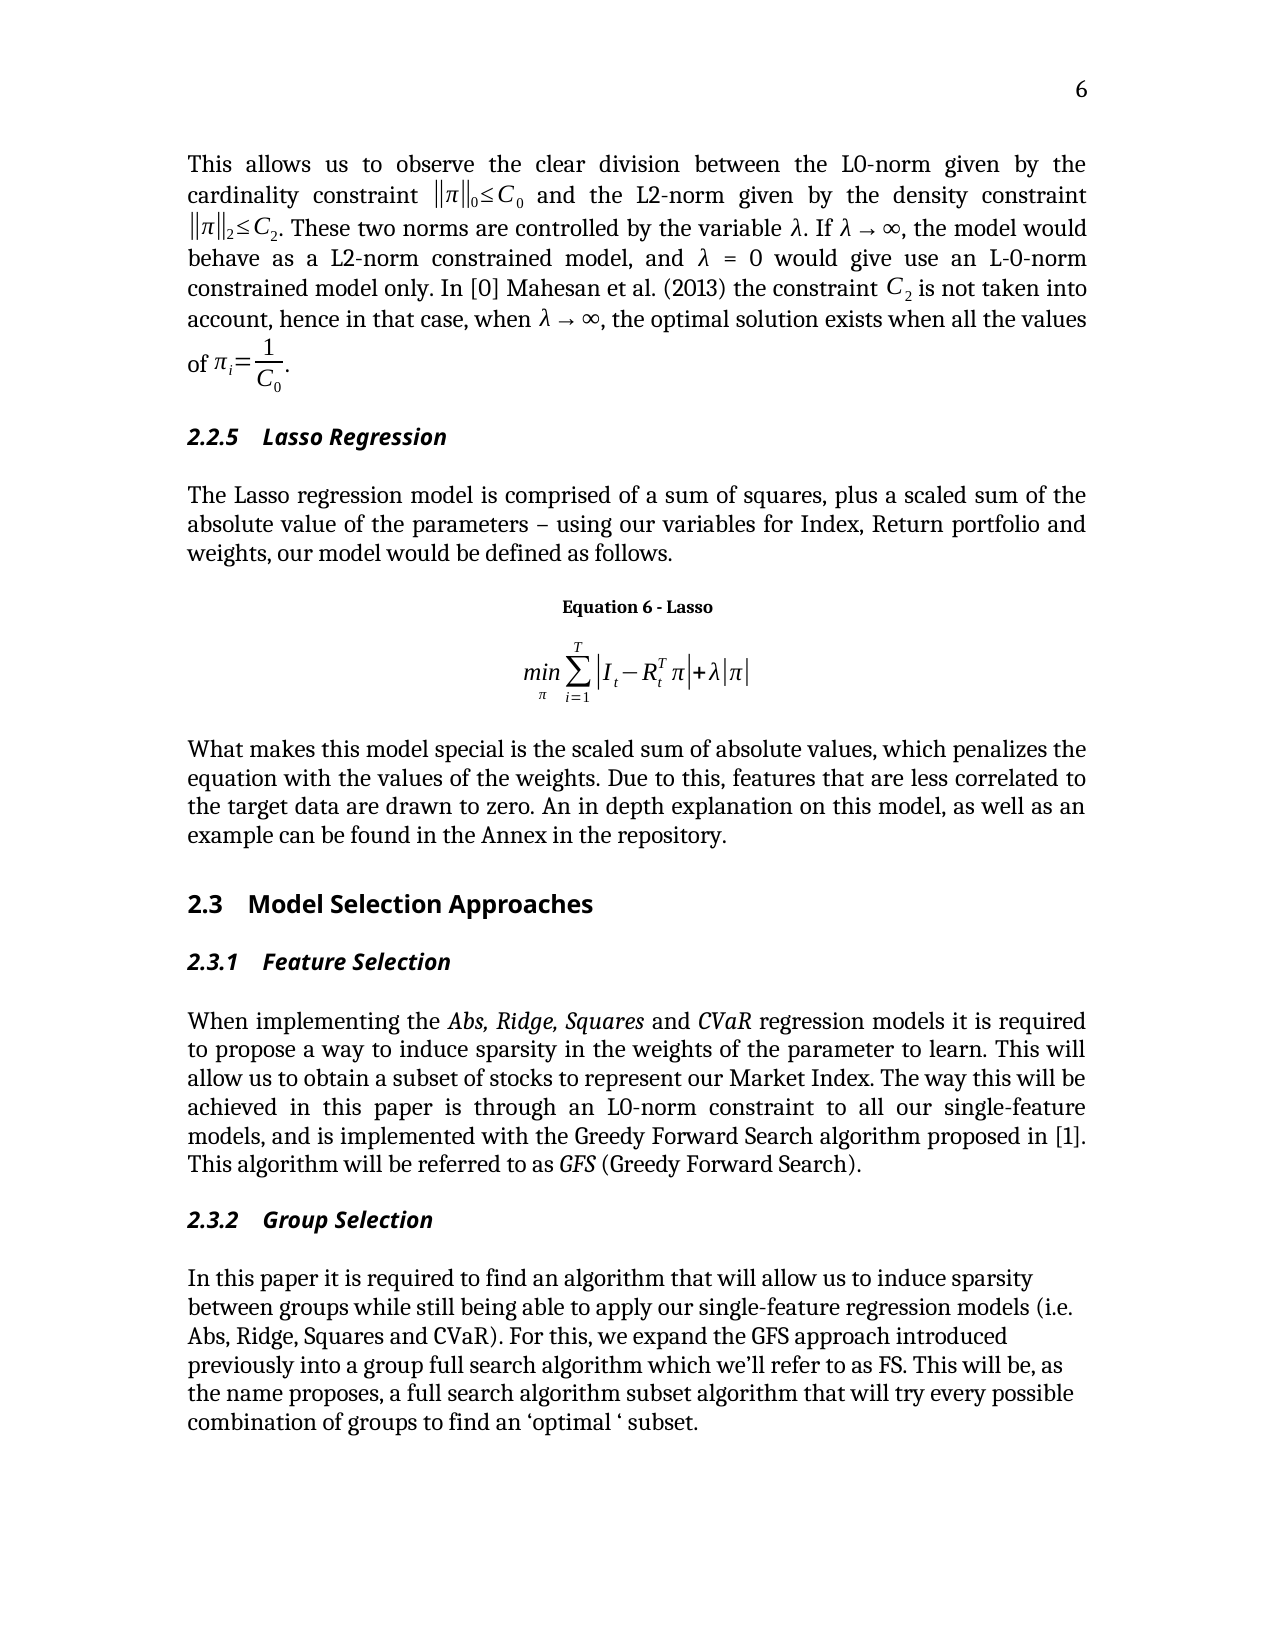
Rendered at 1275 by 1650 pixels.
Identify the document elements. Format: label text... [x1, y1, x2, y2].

text What makes this model special is the scaled sum of absolute values, which penalizes the equation with the values of the weights. Due to this, features that are less correlated to the target data are drawn to zero. An in depth explanation on this model, as well as an example can be found in the Annex in the repository. [187, 735, 1087, 850]
text When implementing the Abs, Ridge, Squares and CVaR regression models it is required to propose a way to induce sparsity in the weights of the parameter to learn. This will allow us to obtain a subset of stocks to represent our Market Index. The way this will be achieved in this paper is through an L0-norm constraint to all our single-feature models, and is implemented with the Greedy Forward Search algorithm proposed in [1]. This algorithm will be referred to as GFS (Greedy Forward Search). [187, 1007, 1087, 1179]
subtitle Lasso Regression [187, 421, 1087, 452]
subtitle Group Selection [187, 1204, 1087, 1235]
text The Lasso regression model is comprised of a sum of squares, plus a scaled sum of the absolute value of the parameters – using our variables for Index, Return portfolio and weights, our model would be defined as follows. [187, 481, 1087, 567]
text In this paper it is required to find an algorithm that will allow us to induce sparsity between groups while still being able to apply our single-feature regression models (i.e. Abs, Ridge, Squares and CVaR). For this, we expand the GFS approach introduced previously into a group full search algorithm which we’ll refer to as FS. This will be, as the name proposes, a full search algorithm subset algorithm that will try every possible combination of groups to find an ‘optimal ‘ subset. [187, 1264, 1087, 1437]
text This allows us to observe the clear division between the L0-norm given by the cardinality constraint and the L2-norm given by the density constraint . These two norms are controlled by the variable . If , the model would behave as a L2-norm constrained model, and = 0 would give use an L-0-norm constrained model only. In [0] Mahesan et al. (2013) the constraint is not taken into account, hence in that case, when , the optimal solution exists when all the values of . [187, 150, 1087, 396]
subtitle Model Selection Approaches [187, 887, 1087, 921]
subtitle Feature Selection [187, 946, 1087, 977]
